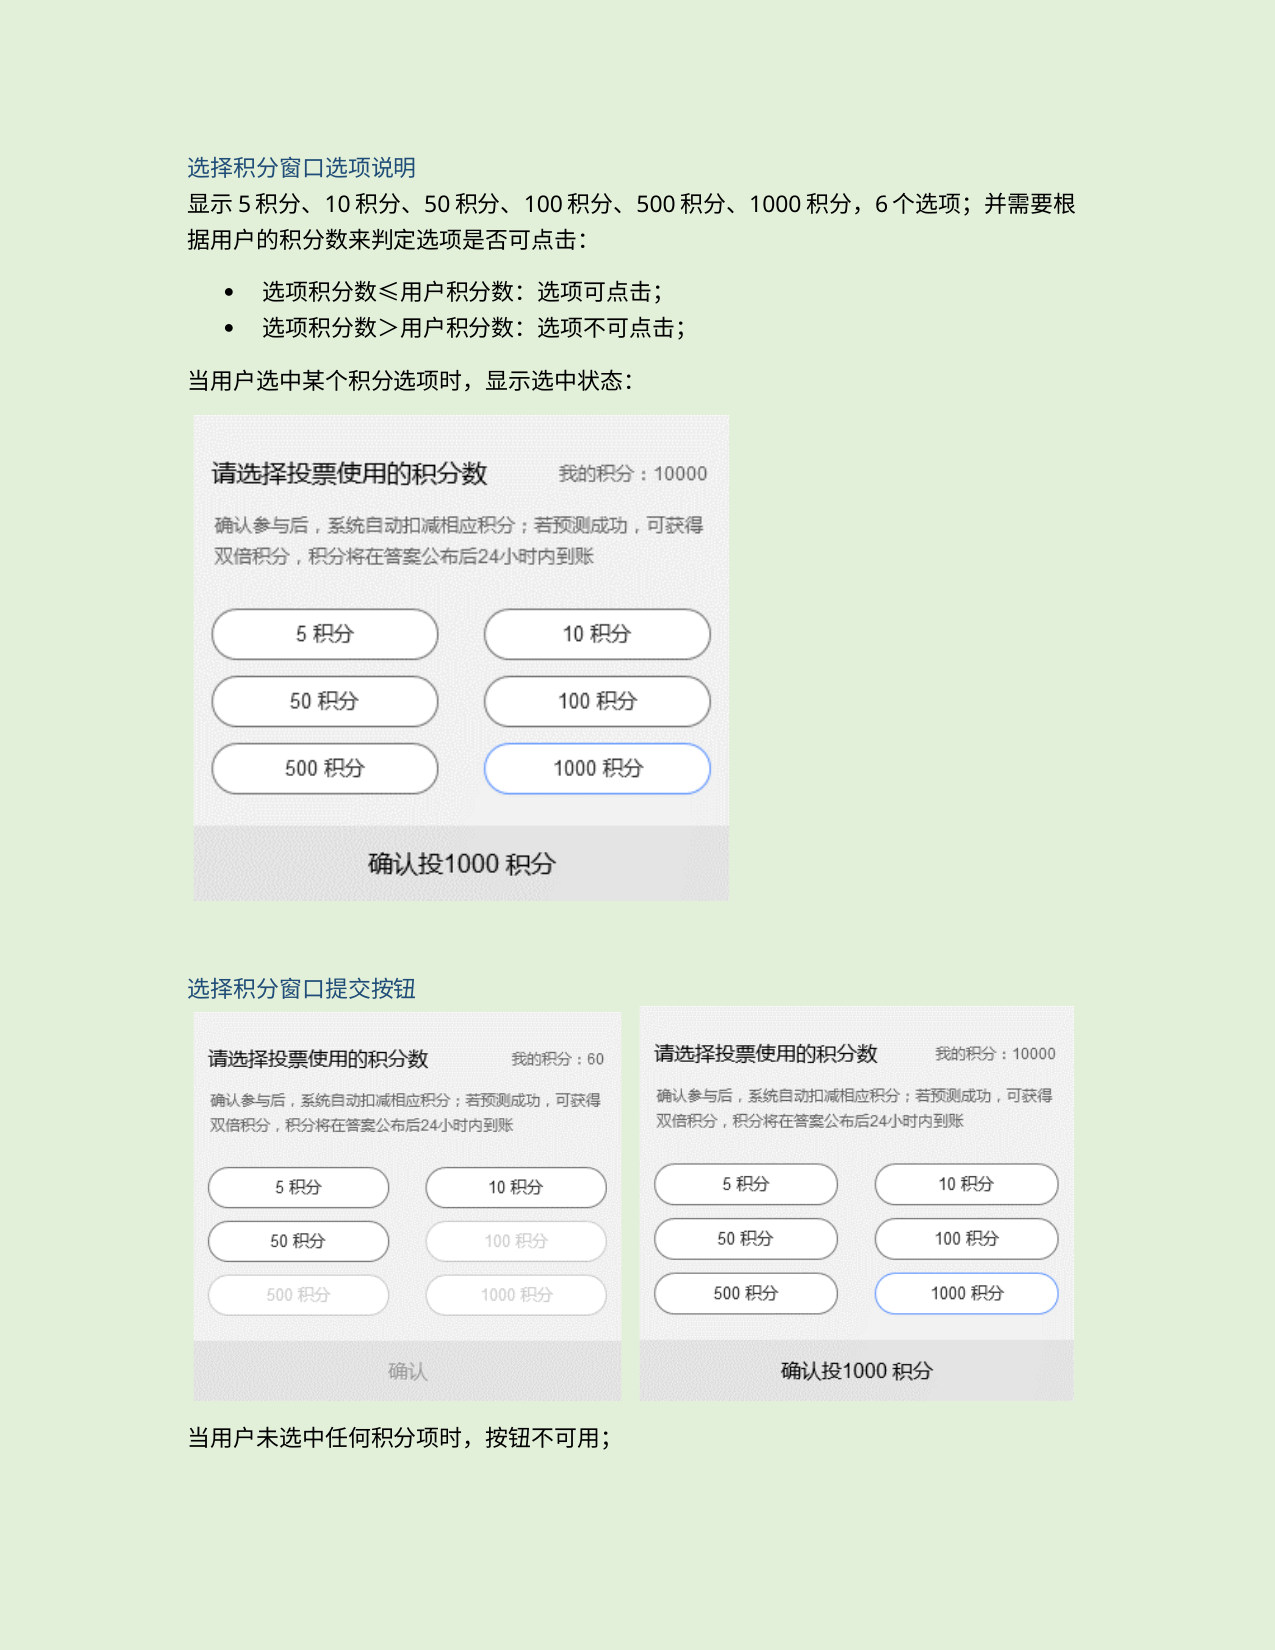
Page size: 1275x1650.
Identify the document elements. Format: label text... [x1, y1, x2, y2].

text 当用户选中某个积分选项时，显示选中状态： [187, 363, 1087, 396]
picture [193, 415, 730, 901]
subtitle 选择积分窗口提交按钮 [187, 971, 1087, 1004]
picture [193, 1012, 622, 1401]
list 选项积分数≤用户积分数：选项可点击； [225, 274, 1087, 307]
list 选项积分数＞用户积分数：选项不可点击； [225, 310, 1087, 343]
text 当用户未选中任何积分项时，按钮不可用； [187, 1419, 1087, 1453]
picture [639, 1006, 1074, 1401]
subtitle 选择积分窗口选项说明 [187, 150, 1087, 183]
text 显示5积分、10积分、50积分、100积分、500积分、1000积分，6个选项；并需要根据用户的积分数来判定选项是否可点击： [187, 186, 1087, 255]
